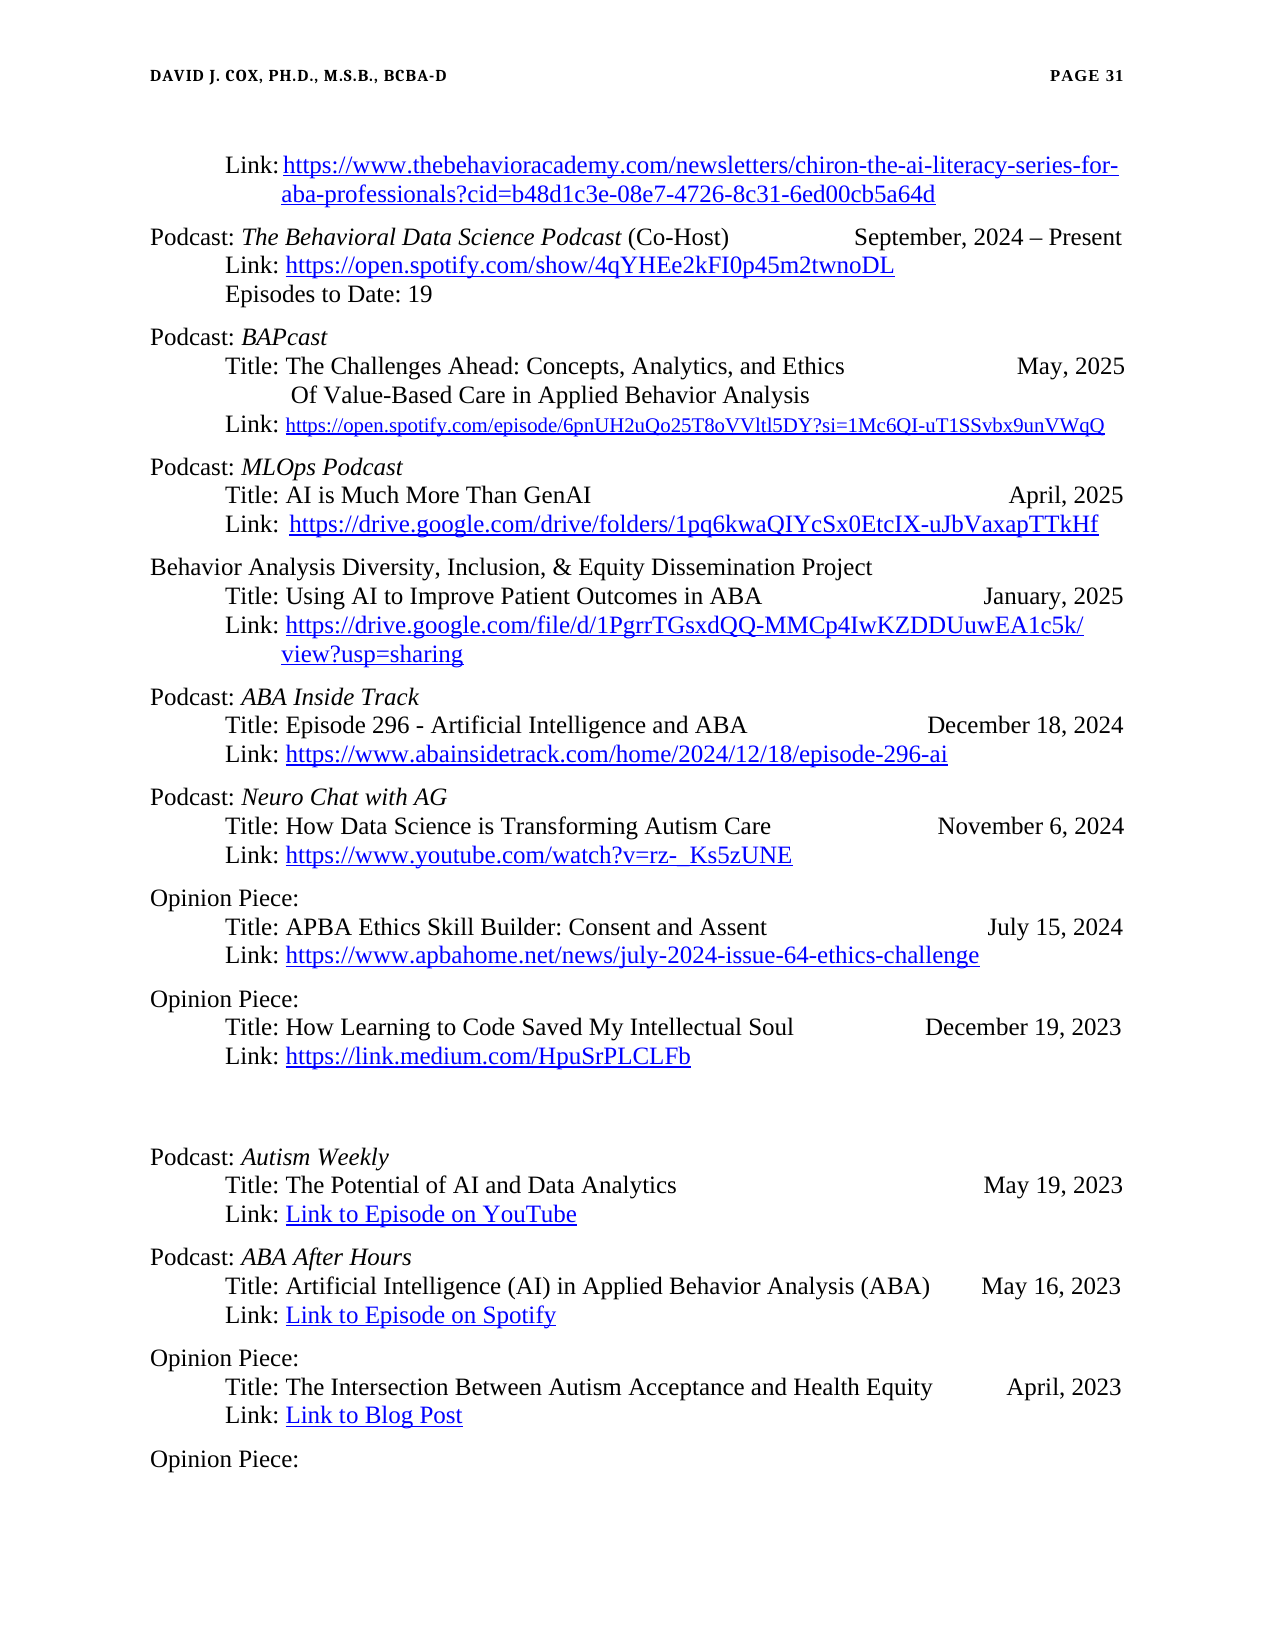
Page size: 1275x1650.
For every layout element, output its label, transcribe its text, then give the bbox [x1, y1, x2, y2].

text Podcast: MLOps Podcast [150, 437, 1125, 481]
text Podcast: ABA Inside Track [150, 667, 1125, 711]
text Link: https://link.medium.com/HpuSrPLCLFb [225, 1041, 1125, 1070]
text Podcast: BAPcast [150, 322, 1125, 351]
text Of Value-Based Care in Applied Behavior Analysis [281, 380, 1125, 409]
text Title: Using AI to Improve Patient Outcomes in ABA January, 2025 [225, 581, 1125, 610]
text Behavior Analysis Diversity, Inclusion, & Equity Dissemination Project [150, 538, 1125, 581]
text Link: https://www.youtube.com/watch?v=rz-_Ks5zUNE [225, 840, 1125, 869]
text Podcast: ABA After Hours [150, 1242, 1125, 1271]
text Title: Artificial Intelligence (AI) in Applied Behavior Analysis (ABA) May 16, 2023 [225, 1271, 1125, 1300]
text Title: The Intersection Between Autism Acceptance and Health Equity April, 2023 [225, 1372, 1125, 1401]
text Title: The Challenges Ahead: Concepts, Analytics, and Ethics May, 2025 [225, 351, 1125, 380]
text Link: https://open.spotify.com/episode/6pnUH2uQo25T8oVVltl5DY?si=1Mc6QI-uT1SSvbx9unVWqQ [225, 409, 1125, 437]
text Title: How Learning to Code Saved My Intellectual Soul December 19, 2023 [225, 1012, 1125, 1041]
text Title: APBA Ethics Skill Builder: Consent and Assent July 15, 2024 [225, 912, 1125, 941]
text Podcast: The Behavioral Data Science Podcast (Co-Host) September, 2024 – Present [150, 222, 1125, 251]
text Link: https://www.thebehavioracademy.com/newsletters/chiron-the-ai-literacy-series-for-aba-professionals?cid=b48d1c3e-08e7-4726-8c31-6ed00cb5a64d [225, 150, 1125, 207]
text Link: Link to Episode on YouTube [225, 1199, 1125, 1228]
text Link: Link to Blog Post [225, 1401, 1125, 1429]
text Title: How Data Science is Transforming Autism Care November 6, 2024 [225, 811, 1125, 840]
text Link: https://drive.google.com/file/d/1PgrrTGsxdQQ-MMCp4IwKZDDUuwEA1c5k/view?usp=sharing [225, 610, 1125, 667]
text Podcast: Neuro Chat with AG [150, 768, 1125, 811]
text Opinion Piece: [150, 1343, 1125, 1372]
text Opinion Piece: [150, 1444, 1125, 1472]
text Title: AI is Much More Than GenAI April, 2025 [225, 481, 1125, 509]
text Title: The Potential of AI and Data Analytics May 19, 2023 [225, 1171, 1125, 1199]
text Opinion Piece: [150, 883, 1125, 912]
text Link: https://www.abainsidetrack.com/home/2024/12/18/episode-296-ai [225, 739, 1125, 768]
text Link: https://open.spotify.com/show/4qYHEe2kFI0p45m2twnoDL [225, 251, 1125, 279]
text Title: Episode 296 - Artificial Intelligence and ABA December 18, 2024 [225, 711, 1125, 739]
text Link: Link to Episode on Spotify [225, 1300, 1125, 1329]
text Link: https://drive.google.com/drive/folders/1pq6kwaQIYcSx0EtcIX-uJbVaxapTTkHf [225, 509, 1125, 538]
text Episodes to Date: 19 [225, 279, 1125, 308]
text Podcast: Autism Weekly [150, 1142, 1125, 1171]
text Opinion Piece: [150, 984, 1125, 1012]
text Link: https://www.apbahome.net/news/july-2024-issue-64-ethics-challenge [225, 941, 1125, 969]
